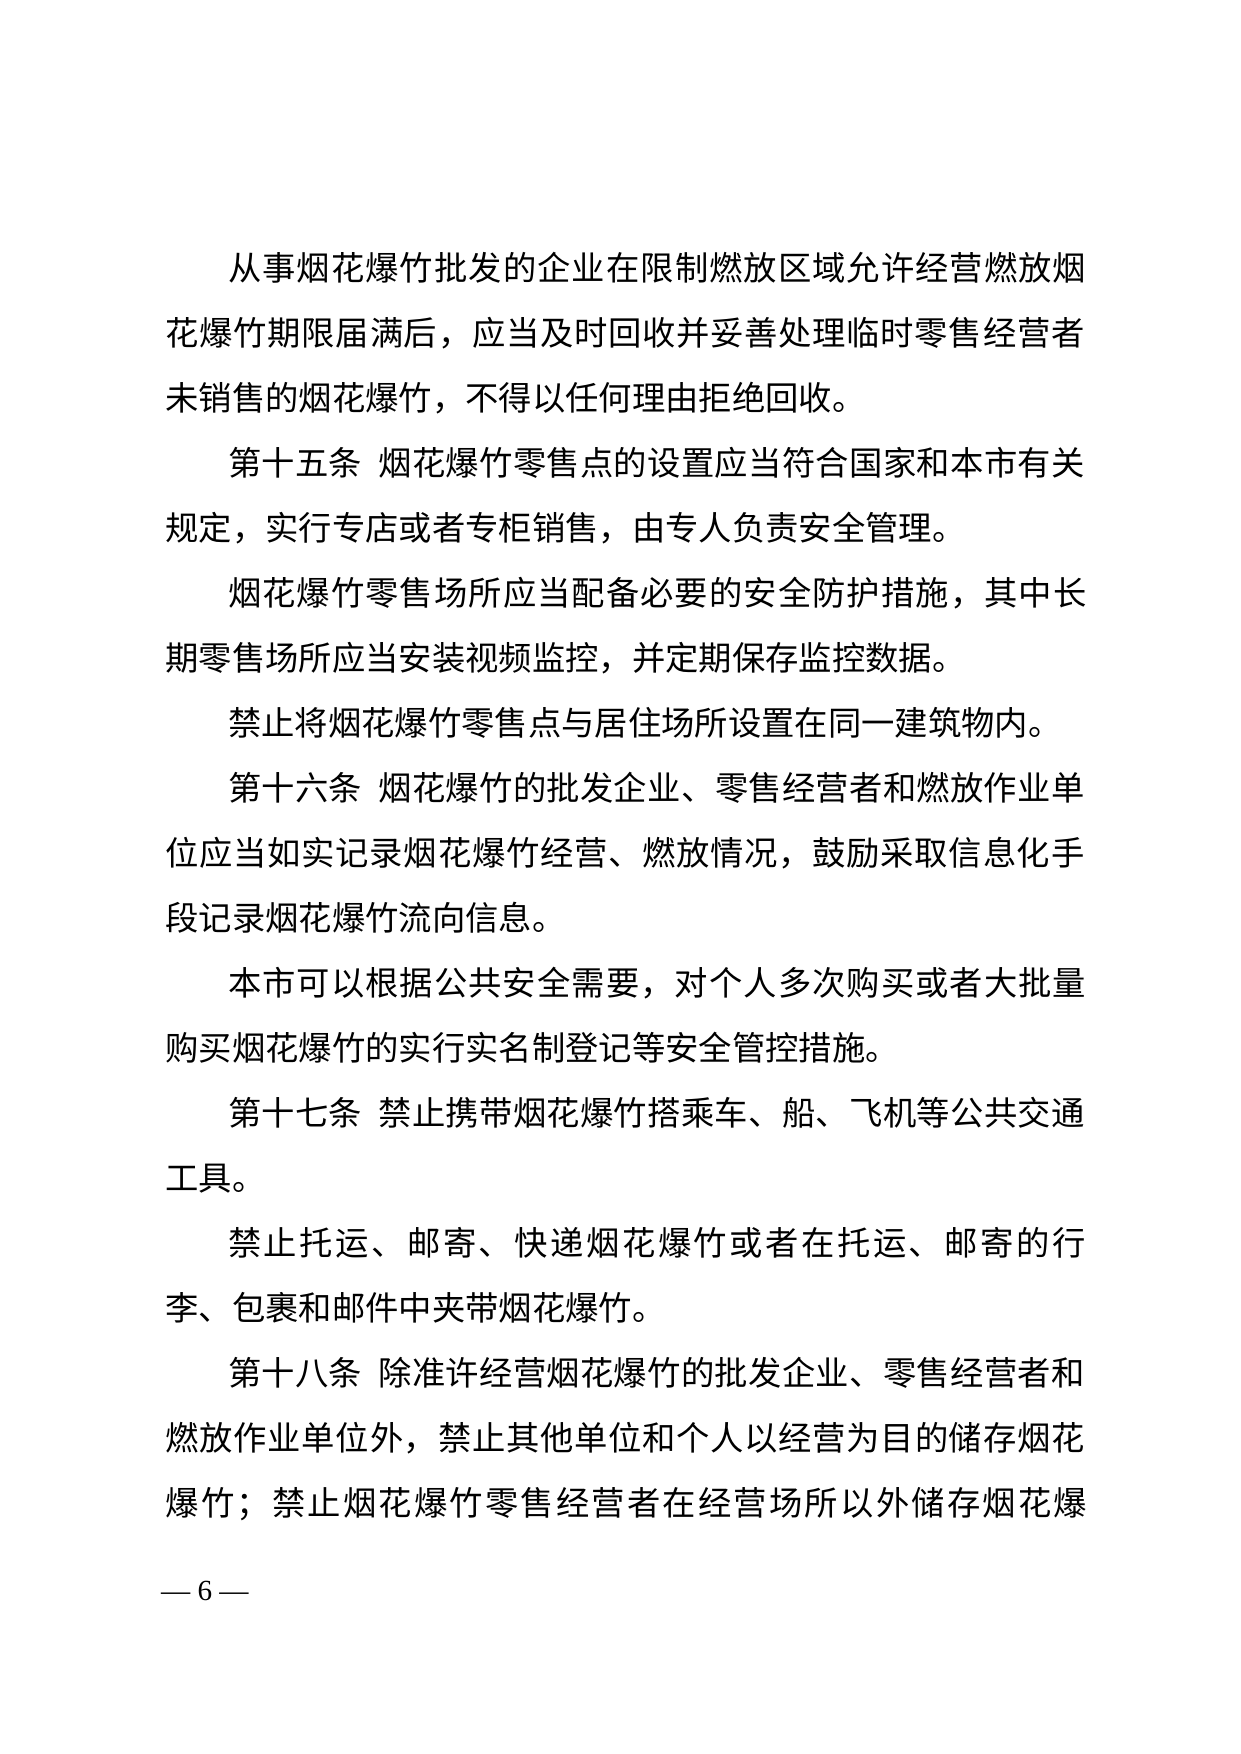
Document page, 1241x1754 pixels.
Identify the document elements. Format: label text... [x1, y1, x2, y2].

text 烟花爆竹零售场所应当配备必要的安全防护措施，其中长期零售场所应当安装视频监控，并定期保存监控数据。 [165, 558, 1087, 688]
text 本市可以根据公共安全需要，对个人多次购买或者大批量购买烟花爆竹的实行实名制登记等安全管控措施。 [165, 948, 1087, 1078]
text 第十六条 烟花爆竹的批发企业、零售经营者和燃放作业单位应当如实记录烟花爆竹经营、燃放情况，鼓励采取信息化手段记录烟花爆竹流向信息。 [165, 753, 1087, 948]
text 从事烟花爆竹批发的企业在限制燃放区域允许经营燃放烟花爆竹期限届满后，应当及时回收并妥善处理临时零售经营者未销售的烟花爆竹，不得以任何理由拒绝回收。 [165, 233, 1087, 428]
text 禁止将烟花爆竹零售点与居住场所设置在同一建筑物内。 [165, 688, 1087, 753]
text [165, 1338, 1087, 1533]
text 禁止托运、邮寄、快递烟花爆竹或者在托运、邮寄的行李、包裹和邮件中夹带烟花爆竹。 [165, 1208, 1087, 1338]
text 第十七条 禁止携带烟花爆竹搭乘车、船、飞机等公共交通工具。 [165, 1078, 1087, 1208]
text 第十五条 烟花爆竹零售点的设置应当符合国家和本市有关规定，实行专店或者专柜销售，由专人负责安全管理。 [165, 428, 1087, 558]
